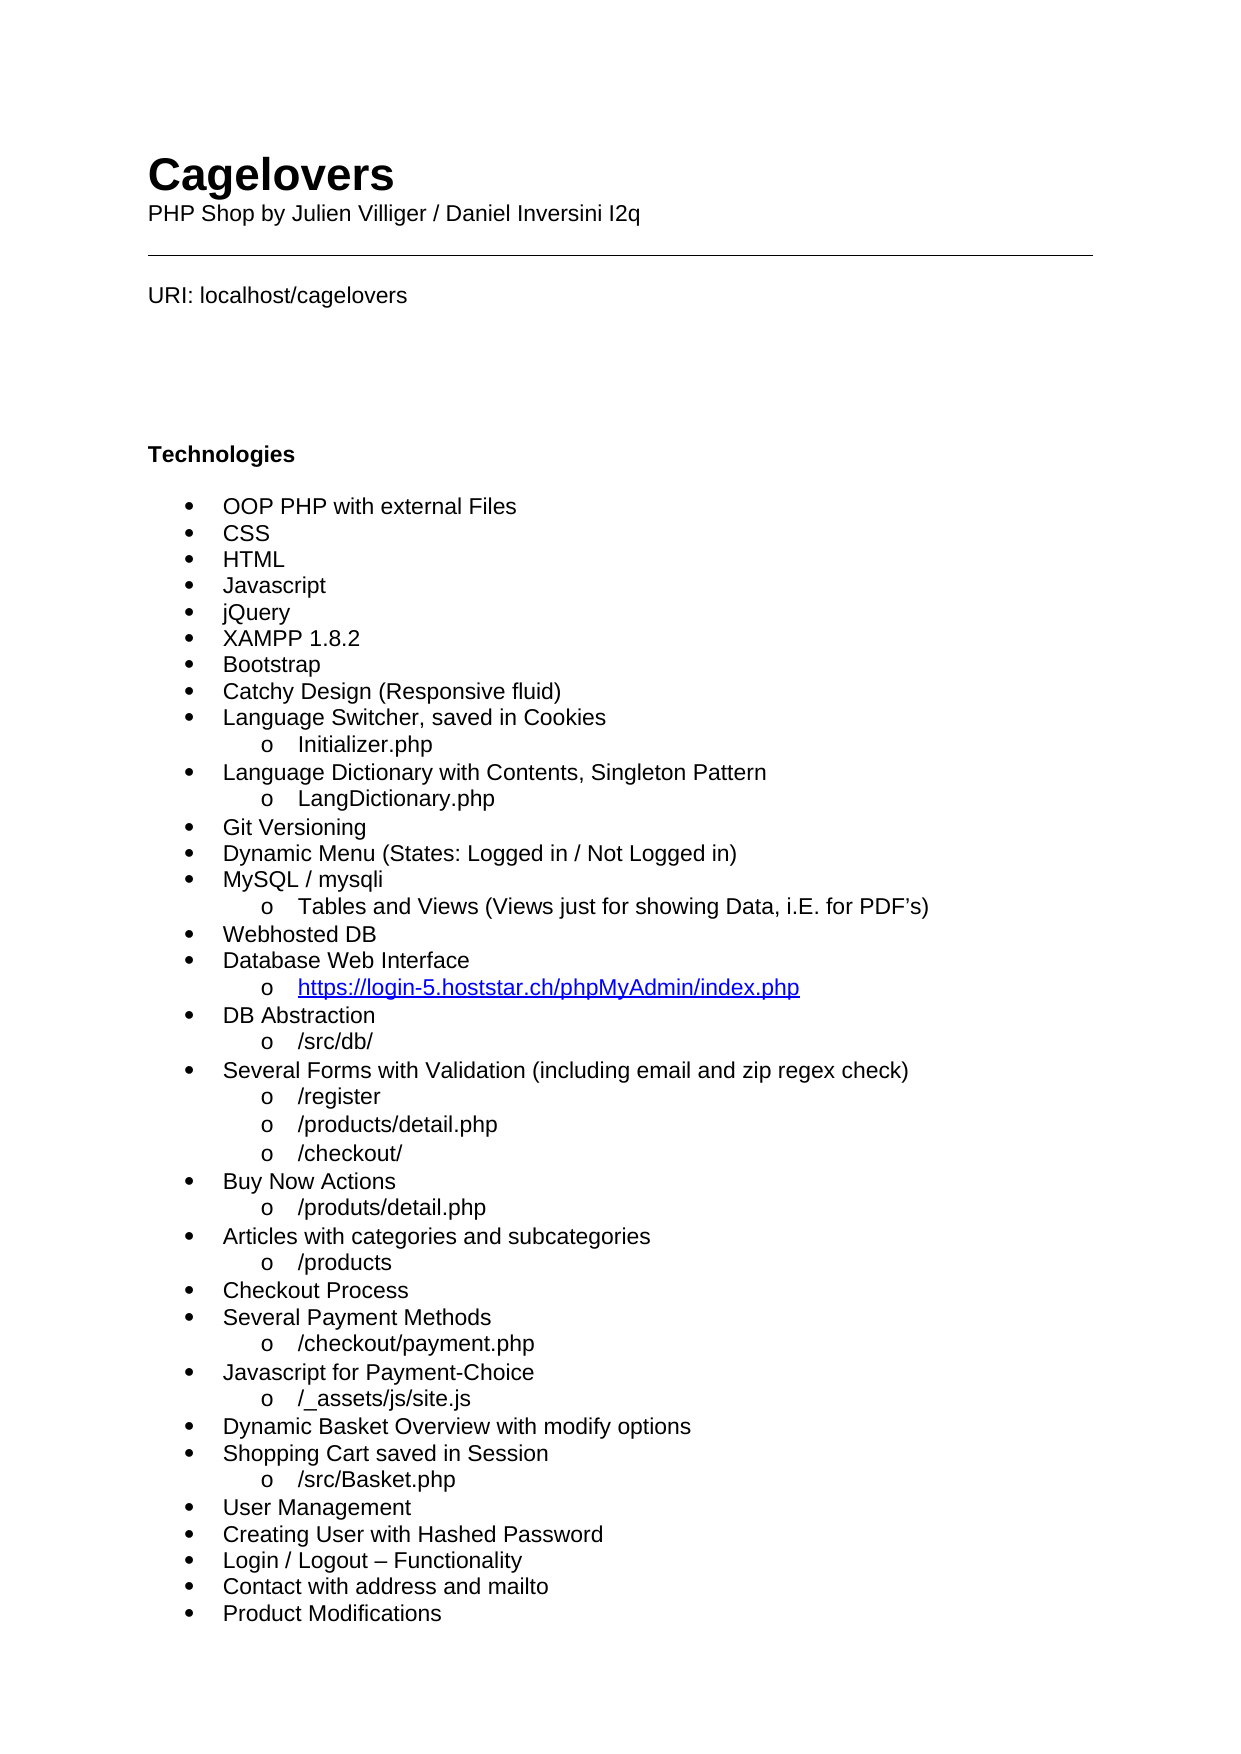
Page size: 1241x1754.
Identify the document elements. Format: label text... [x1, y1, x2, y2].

list Dynamic Menu (States: Logged in / Not Logged in) [185, 840, 1093, 866]
list Webhosted DB [185, 921, 1093, 947]
list Bootstrap [185, 651, 1093, 678]
list Several Payment Methods [185, 1304, 1093, 1330]
list /products/detail.php [260, 1111, 1093, 1140]
list Checkout Process [185, 1277, 1093, 1304]
list Language Dictionary with Contents, Singleton Pattern [185, 759, 1093, 785]
list Shopping Cart saved in Session [185, 1439, 1093, 1466]
list /register [260, 1083, 1093, 1111]
list LangDictionary.php [260, 785, 1093, 813]
list OOP PHP with external Files [185, 493, 1093, 520]
list /src/Basket.php [260, 1466, 1093, 1494]
text URI: localhost/cagelovers [148, 282, 1093, 309]
list XAMPP 1.8.2 [185, 625, 1093, 651]
list https://login-5.hoststar.ch/phpMyAdmin/index.php [260, 974, 1093, 1002]
list /products [260, 1249, 1093, 1277]
text Technologies [148, 441, 1093, 467]
text PHP Shop by Julien Villiger / Daniel Inversini I2q [148, 200, 1093, 227]
list Git Versioning [185, 813, 1093, 840]
list User Management [185, 1494, 1093, 1521]
list Catchy Design (Responsive fluid) [185, 678, 1093, 704]
list Javascript for Payment-Choice [185, 1358, 1093, 1385]
list Dynamic Basket Overview with modify options [185, 1413, 1093, 1439]
list /produts/detail.php [260, 1194, 1093, 1223]
list Login / Logout – Functionality [185, 1547, 1093, 1573]
list Tables and Views (Views just for showing Data, i.E. for PDF’s) [260, 893, 1093, 921]
list Buy Now Actions [185, 1168, 1093, 1194]
list Language Switcher, saved in Cookies [185, 704, 1093, 731]
list jQuery [185, 599, 1093, 625]
list /checkout/payment.php [260, 1330, 1093, 1358]
list CSS [185, 520, 1093, 546]
list Contact with address and mailto [185, 1573, 1093, 1599]
text Cagelovers [148, 148, 1093, 200]
list Database Web Interface [185, 947, 1093, 974]
list DB Abstraction [185, 1002, 1093, 1028]
list Javascript [185, 572, 1093, 599]
list Product Modifications [185, 1599, 1093, 1626]
list /src/db/ [260, 1028, 1093, 1057]
list Several Forms with Validation (including email and zip regex check) [185, 1057, 1093, 1083]
list HTML [185, 546, 1093, 572]
list Initializer.php [260, 731, 1093, 759]
list Creating User with Hashed Password [185, 1521, 1093, 1547]
list Articles with categories and subcategories [185, 1223, 1093, 1249]
list /_assets/js/site.js [260, 1385, 1093, 1413]
list MySQL / mysqli [185, 866, 1093, 893]
list /checkout/ [260, 1140, 1093, 1168]
